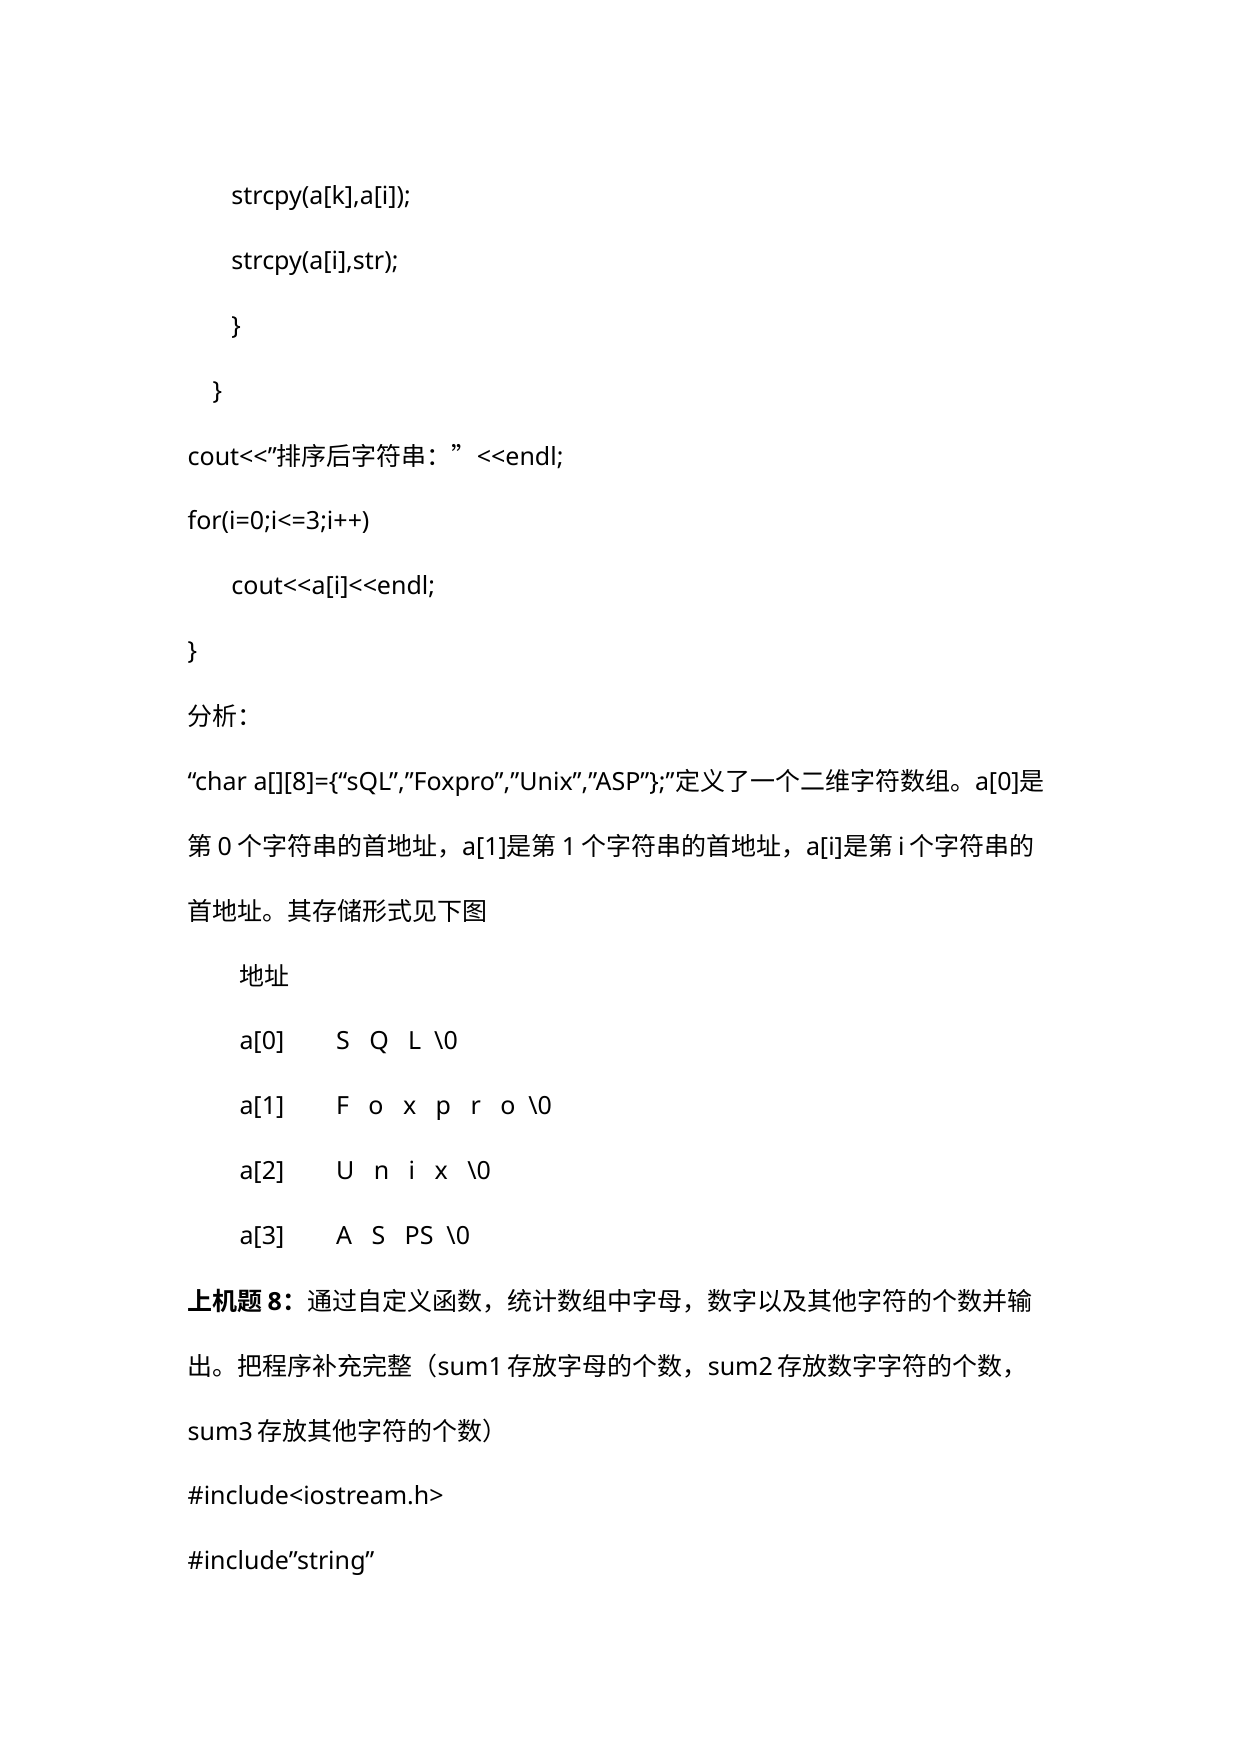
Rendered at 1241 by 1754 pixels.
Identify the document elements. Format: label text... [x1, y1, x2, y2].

list a[1] F o x p r o \0 [187, 1072, 1053, 1137]
list cout<<a[i]<<endl; [187, 552, 1053, 617]
list 上机题8：通过自定义函数，统计数组中字母，数字以及其他字符的个数并输出。把程序补充完整（sum1存放字母的个数，sum2存放数字字符的个数，sum3存放其他字符的个数） [187, 1267, 1053, 1462]
list a[3] A S PS \0 [187, 1202, 1053, 1267]
list a[2] U n i x \0 [187, 1137, 1053, 1202]
list #include<iostream.h> [187, 1462, 1053, 1527]
list cout<<”排序后字符串：”<<endl; [187, 422, 1053, 487]
list } [187, 357, 1053, 422]
list for(i=0;i<=3;i++) [187, 487, 1053, 552]
list 分析： [187, 682, 1053, 747]
list “char a[][8]={“sQL”,”Foxpro”,”Unix”,”ASP”};”定义了一个二维字符数组。a[0]是第0个字符串的首地址，a[1]是第1个字符串的首地址，a[i]是第i个字符串的首地址。其存储形式见下图 [187, 747, 1053, 942]
list 地址 [187, 942, 1053, 1007]
list strcpy(a[k],a[i]); [187, 162, 1053, 227]
list a[0] S Q L \0 [187, 1007, 1053, 1072]
list } [187, 617, 1053, 682]
list #include”string” [187, 1527, 1053, 1592]
list strcpy(a[i],str); [187, 227, 1053, 292]
list } [187, 292, 1053, 357]
